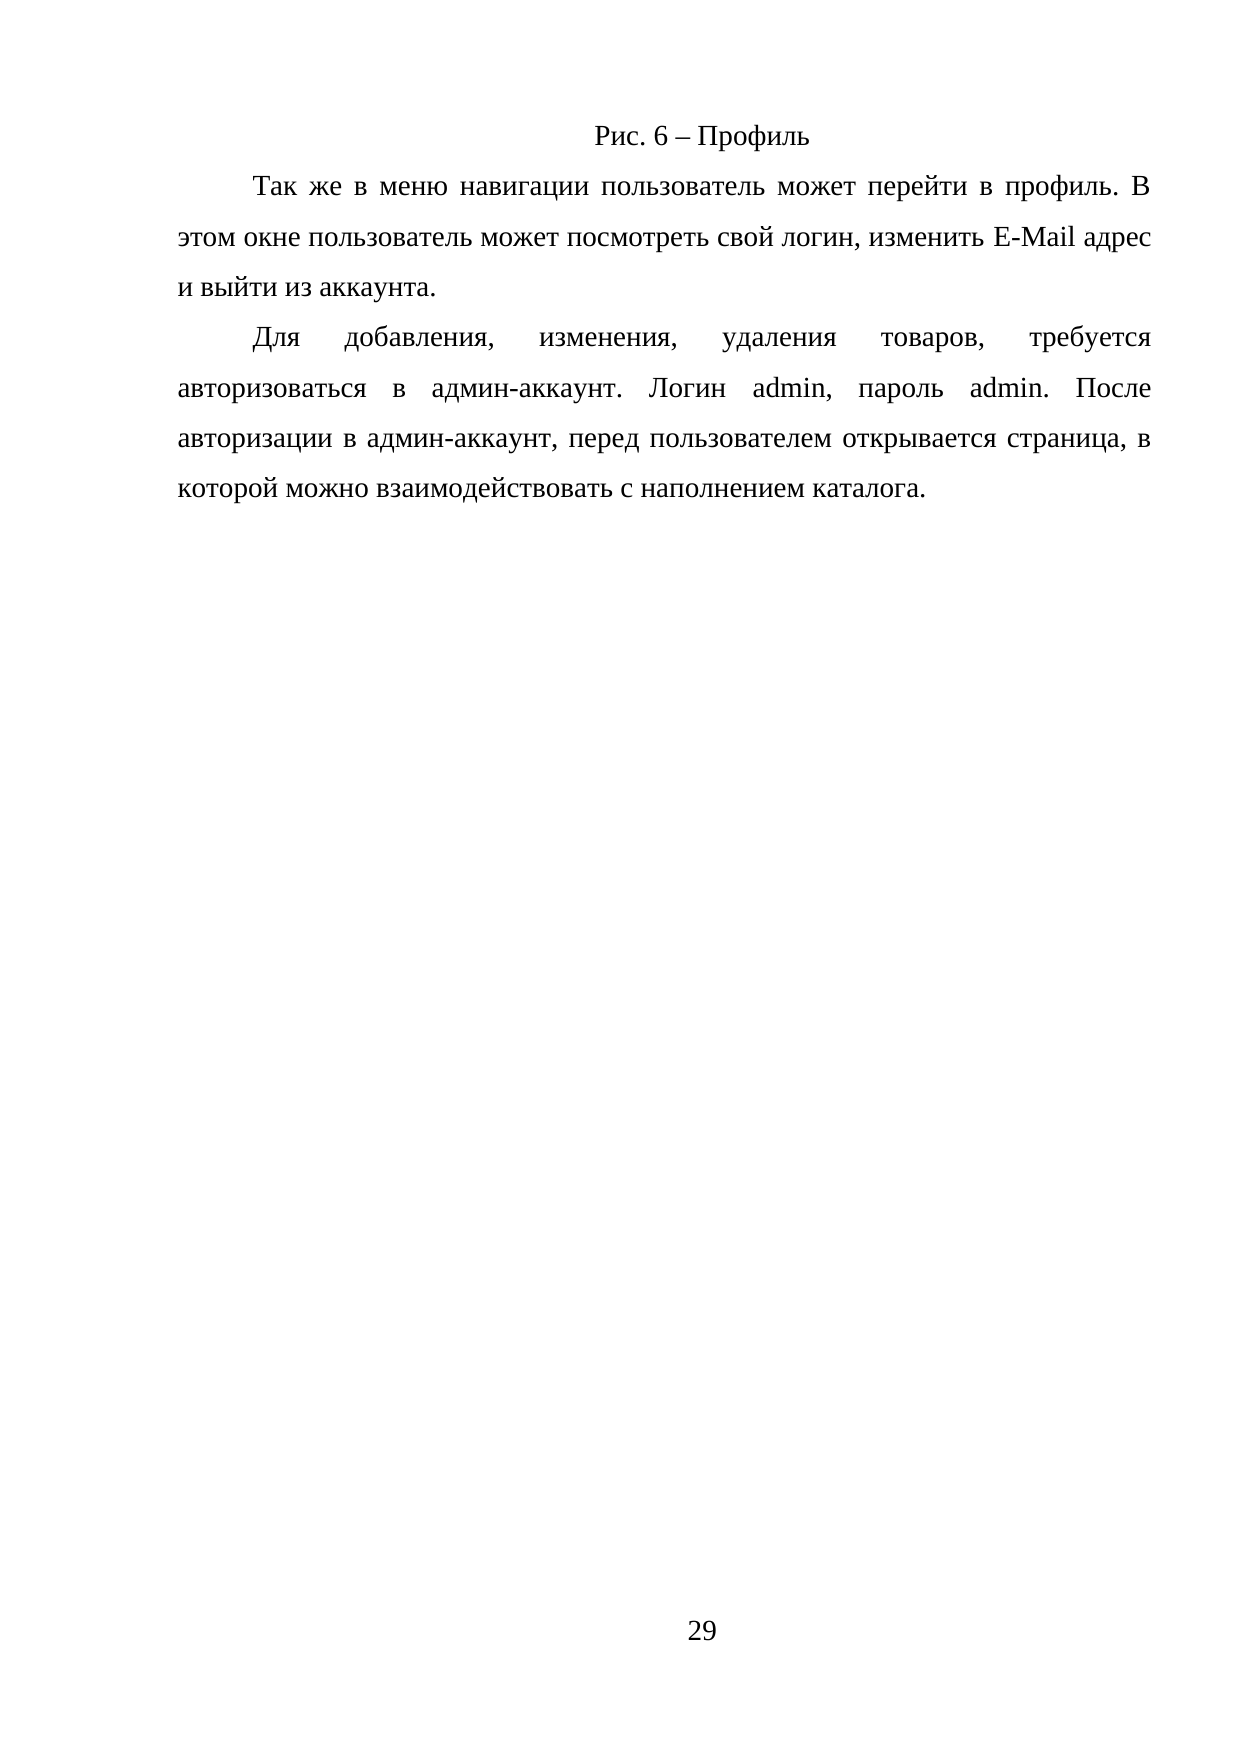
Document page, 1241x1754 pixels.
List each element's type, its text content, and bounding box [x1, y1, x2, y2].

text Для добавления, изменения, удаления товаров, требуется авторизоваться в админ-аккаунт. Логин admin, пароль admin. После авторизации в админ-аккаунт, перед пользователем открывается страница, в которой можно взаимодействовать с наполнением каталога. [177, 319, 1152, 504]
text Рис. 6 – Профиль [177, 118, 1152, 152]
text Так же в меню навигации пользователь может перейти в профиль. В этом окне пользователь может посмотреть свой логин, изменить E-Mail адрес и выйти из аккаунта. [177, 168, 1152, 303]
